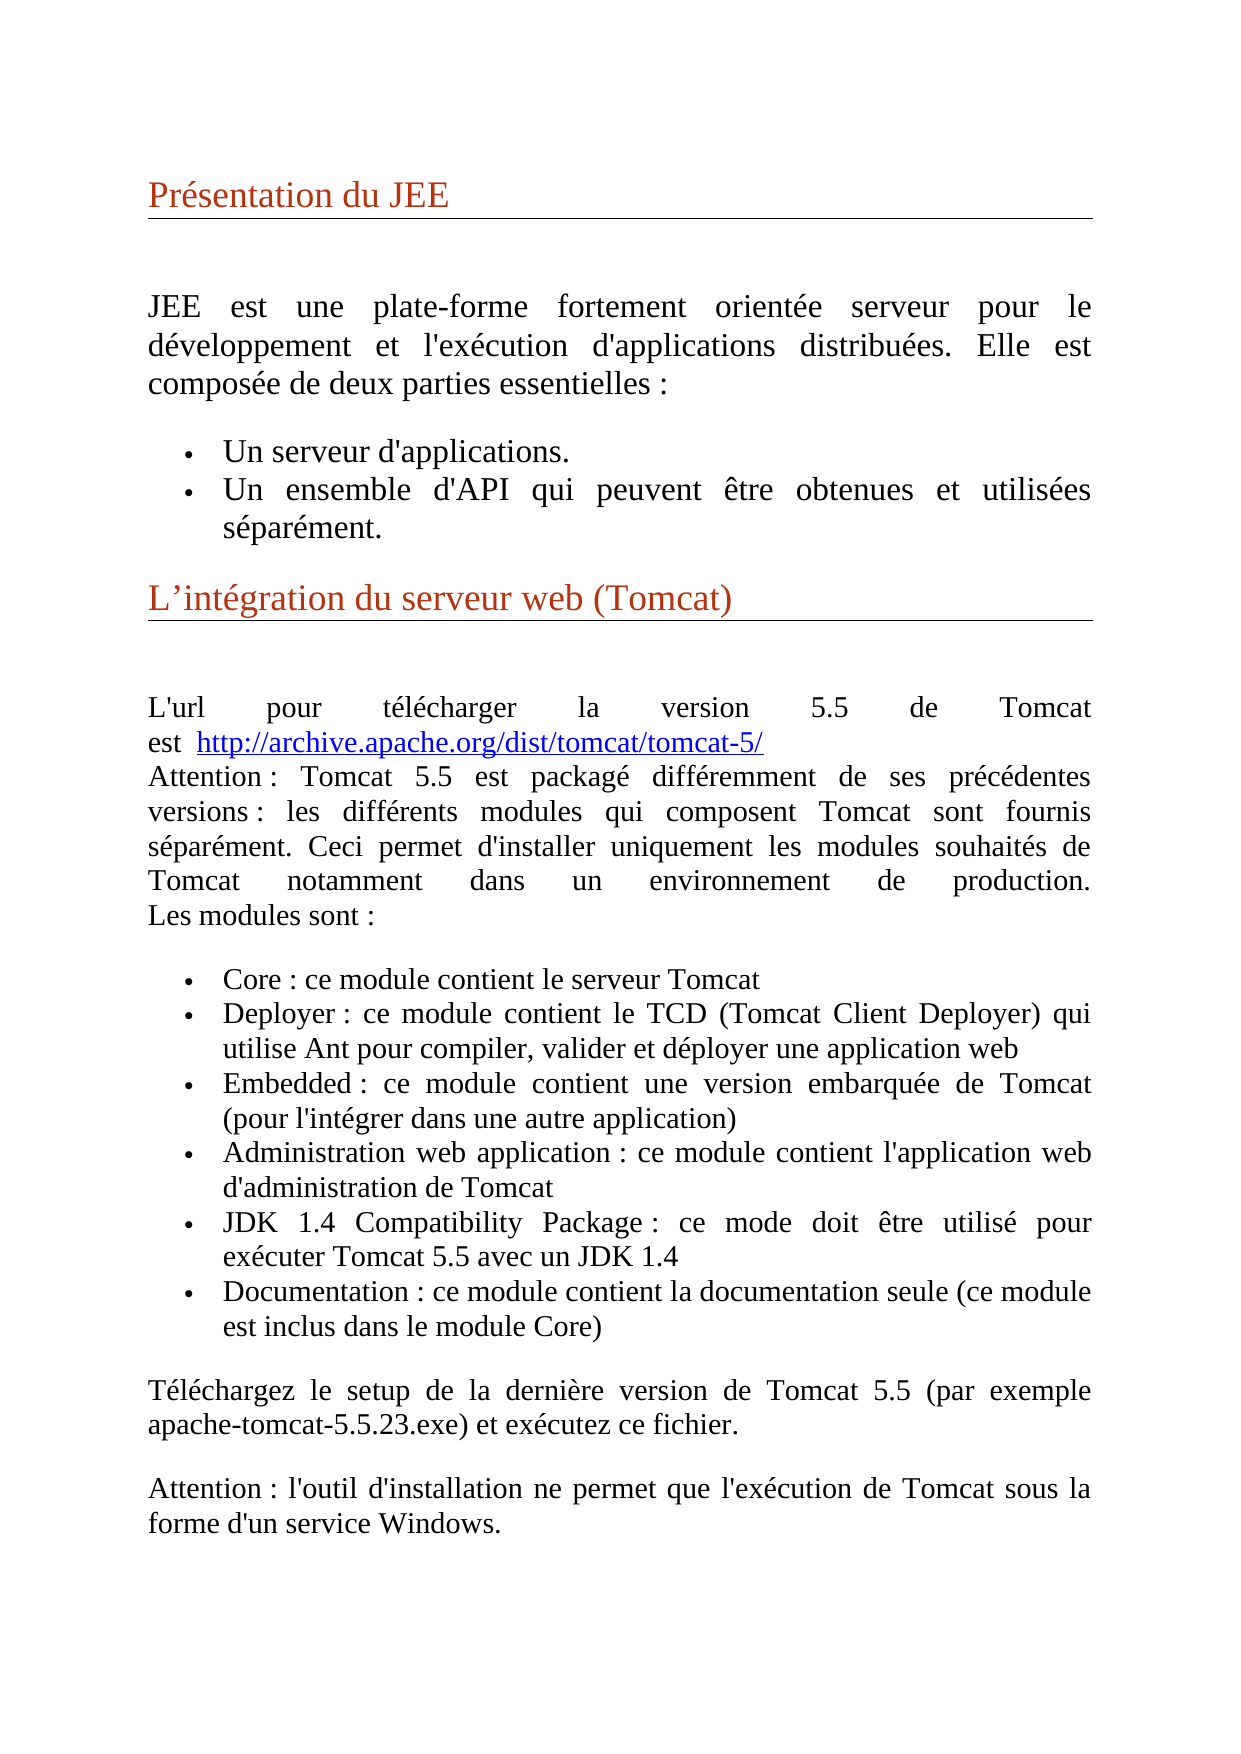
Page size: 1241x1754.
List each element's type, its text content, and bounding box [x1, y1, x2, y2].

list Core : ce module contient le serveur Tomcat [185, 961, 1093, 996]
list Documentation : ce module contient la documentation seule (ce module est inclus dans le module Core) [185, 1273, 1093, 1343]
list Un serveur d'applications. [185, 431, 1093, 469]
subtitle L’intégration du serveur web (Tomcat) [148, 575, 1093, 620]
list Deployer : ce module contient le TCD (Tomcat Client Deployer) qui utilise Ant pour compiler, valider et déployer une application web [185, 996, 1093, 1065]
list Un ensemble d'API qui peuvent être obtenues et utilisées séparément. [185, 469, 1093, 546]
list JDK 1.4 Compatibility Package : ce mode doit être utilisé pour exécuter Tomcat 5.5 avec un JDK 1.4 [185, 1204, 1093, 1273]
text L'url pour télécharger la version 5.5 de Tomcat est http://archive.apache.org/dist/tomcat/tomcat-5/ Attention : Tomcat 5.5 est packagé différemment de ses précédentes versions : les différents modules qui composent Tomcat sont fournis séparément. Ceci permet d'installer uniquement les modules souhaités de Tomcat notamment dans un environnement de production. Les modules sont : [148, 689, 1093, 932]
list Administration web application : ce module contient l'application web d'administration de Tomcat [185, 1134, 1093, 1204]
text Attention : l'outil d'installation ne permet que l'exécution de Tomcat sous la forme d'un service Windows. [148, 1470, 1093, 1540]
list Embedded : ce module contient une version embarquée de Tomcat (pour l'intégrer dans une autre application) [185, 1065, 1093, 1134]
text Téléchargez le setup de la dernière version de Tomcat 5.5 (par exemple apache-tomcat-5.5.23.exe) et exécutez ce fichier. [148, 1372, 1093, 1441]
subtitle Présentation du JEE [148, 173, 1093, 218]
text JEE est une plate-forme fortement orientée serveur pour le développement et l'exécution d'applications distribuées. Elle est composée de deux parties essentielles : [148, 287, 1093, 402]
